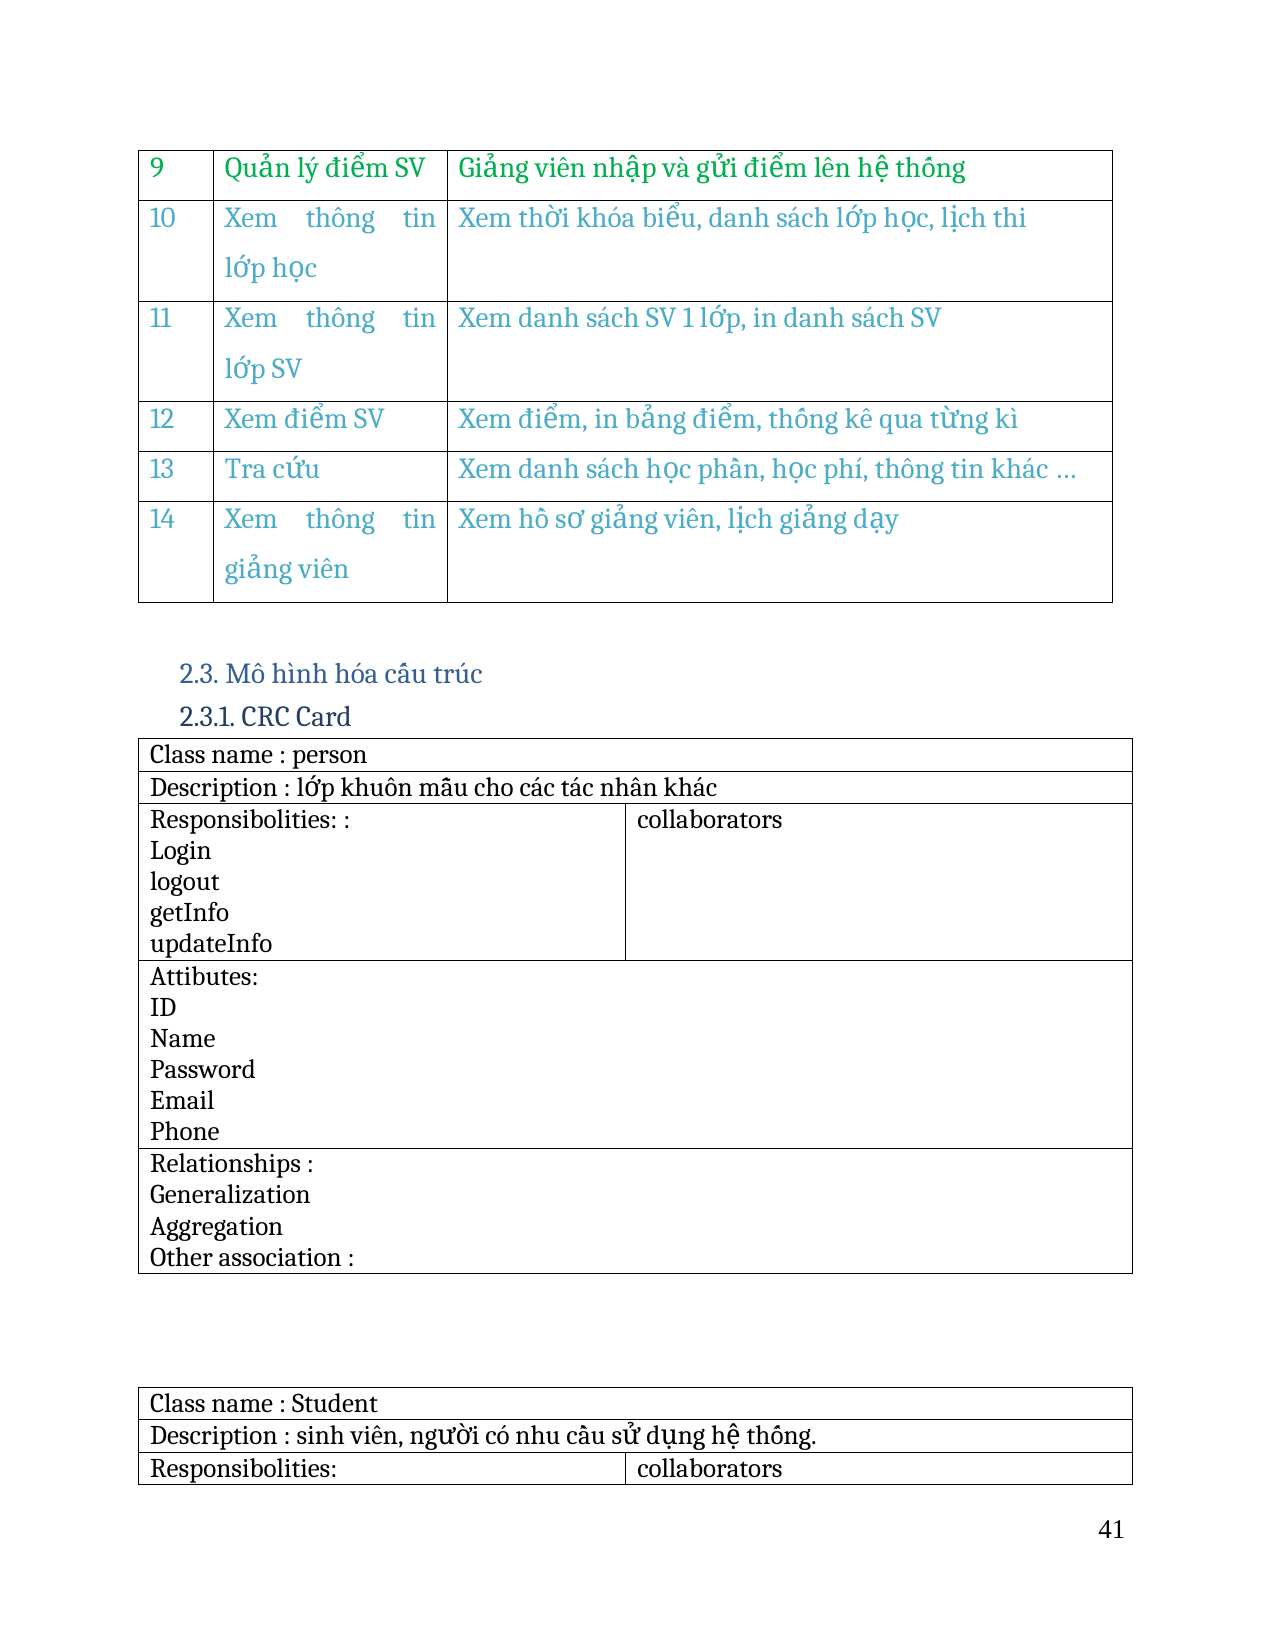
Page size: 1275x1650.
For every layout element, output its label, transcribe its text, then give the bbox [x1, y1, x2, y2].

table_header Class name : Student [139, 1388, 1132, 1419]
table_cell Xem danh sách học phần, học phí, thông tin khác … [448, 452, 1112, 501]
table_cell 11 [139, 302, 213, 401]
table_cell Xem thông tin giảng viên [214, 502, 447, 602]
table_cell 14 [139, 502, 213, 602]
table_cell Attibutes: ID Name Password Email Phone [139, 961, 1132, 1147]
table_cell Xem hồ sơ giảng viên, lịch giảng dạy [448, 502, 1112, 602]
table_cell 10 [139, 201, 213, 301]
subtitle 2.3. Mô hình hóa cấu trúc [150, 657, 1125, 691]
table_cell Giảng viên nhập và gửi điểm lên hệ thống [448, 151, 1112, 200]
table_cell Relationships : Generalization Aggregation Other association : [139, 1149, 1132, 1273]
table_cell 9 [139, 151, 213, 200]
table_cell Responsibolities: : Login logout getInfo updateInfo [139, 804, 625, 959]
table_cell 13 [139, 452, 213, 501]
table_cell Tra cứu [214, 452, 447, 501]
table_cell collaborators [626, 804, 1132, 959]
table_cell Description : sinh viên, người có nhu cầu sử dụng hệ thống. [139, 1420, 1132, 1452]
table_cell Xem điểm SV [214, 402, 447, 451]
table_cell 12 [139, 402, 213, 451]
table_cell Xem thông tin lớp SV [214, 302, 447, 401]
subtitle 2.3.1. CRC Card [150, 700, 1125, 733]
table_cell Xem điểm, in bảng điểm, thống kê qua từng kì [448, 402, 1112, 451]
table_cell collaborators [626, 1453, 1132, 1484]
table_cell Xem thông tin lớp học [214, 201, 447, 301]
table_cell Quản lý điểm SV [214, 151, 447, 200]
table_cell Xem thời khóa biểu, danh sách lớp học, lịch thi [448, 201, 1112, 301]
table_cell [139, 1453, 625, 1484]
table_cell Xem danh sách SV 1 lớp, in danh sách SV [448, 302, 1112, 401]
table_header Class name : person [139, 739, 1132, 771]
table_cell Description : lớp khuôn mẫu cho các tác nhân khác [139, 772, 1132, 803]
